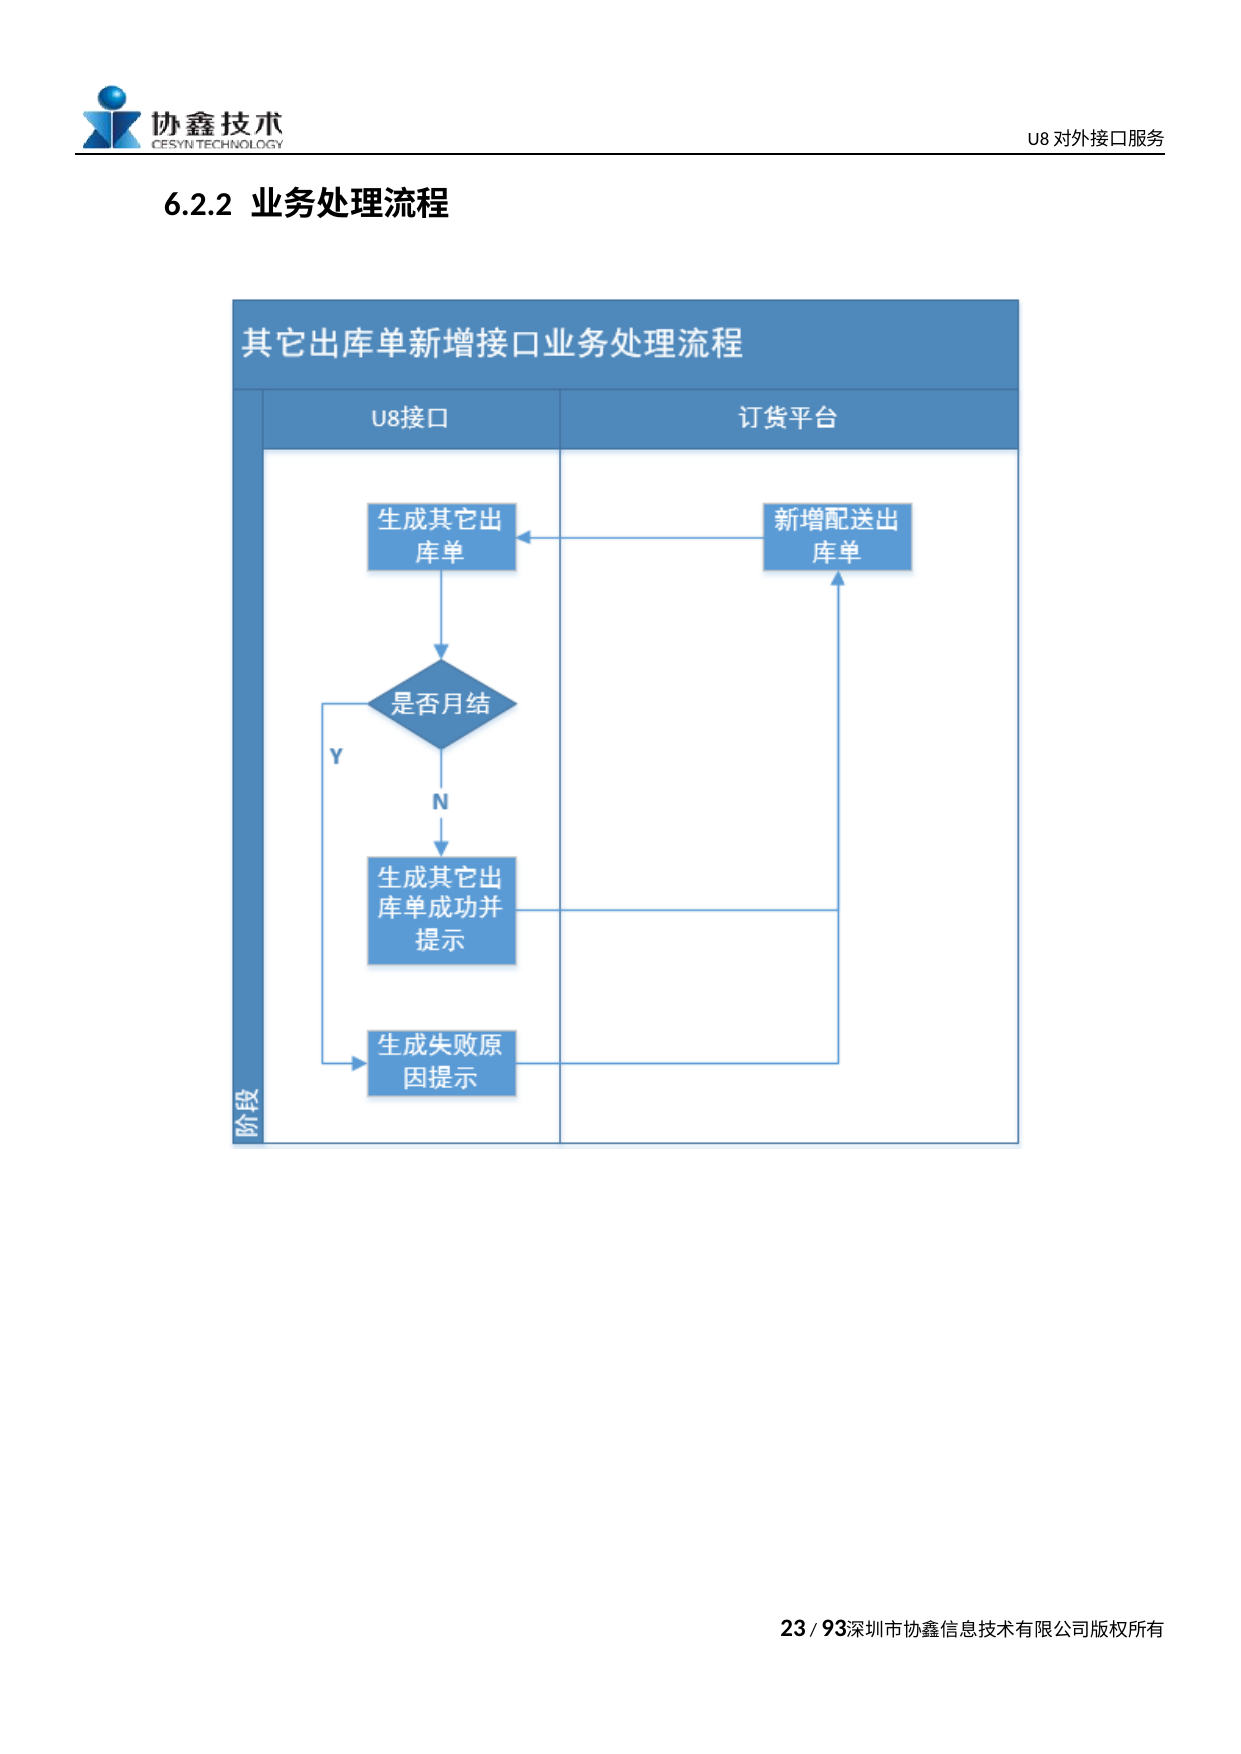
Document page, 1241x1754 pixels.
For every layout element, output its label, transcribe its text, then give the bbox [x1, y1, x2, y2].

subtitle 业务处理流程 [164, 168, 1165, 233]
picture [81, 85, 285, 149]
picture [228, 295, 1024, 1149]
